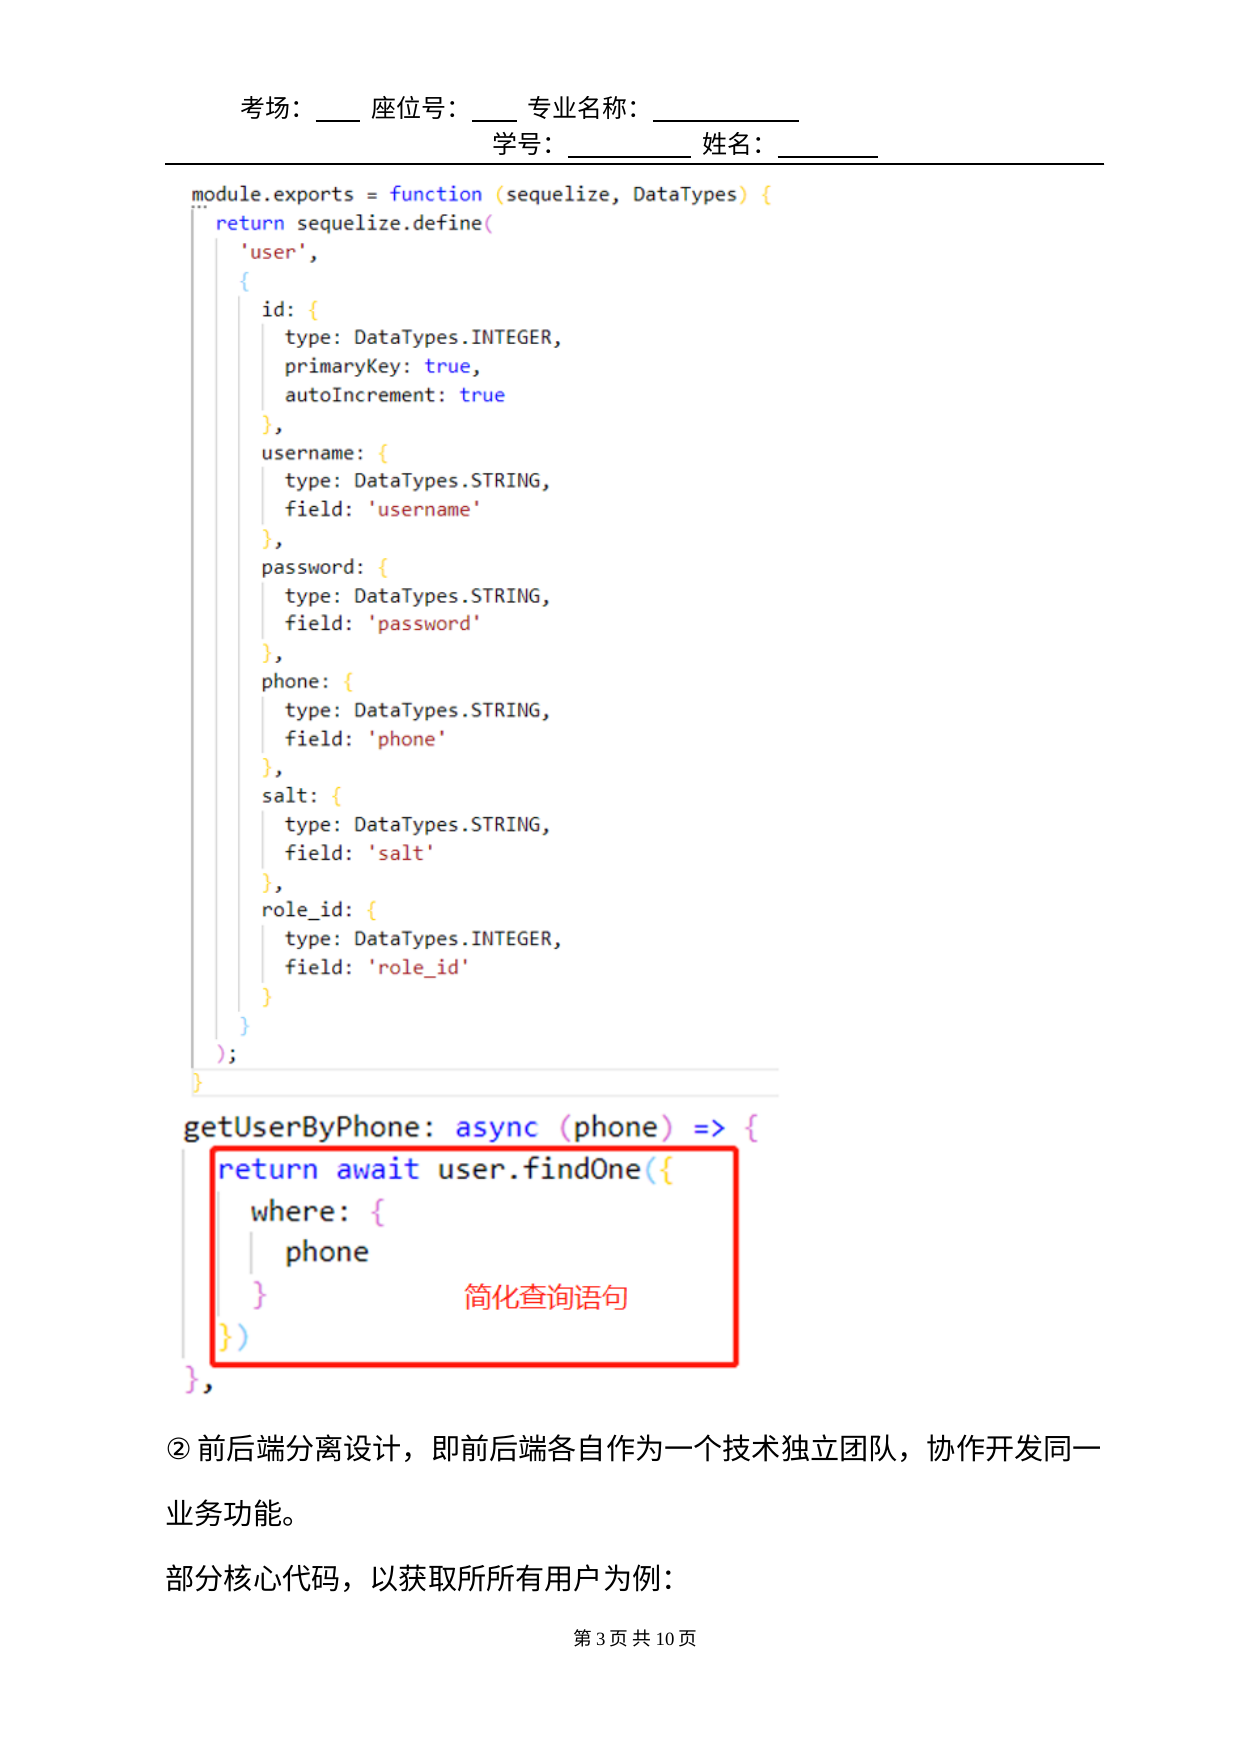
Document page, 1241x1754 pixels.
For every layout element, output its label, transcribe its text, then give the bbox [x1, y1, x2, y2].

text ②前后端分离设计，即前后端各自作为一个技术独立团队，协作开发同一业务功能。 [165, 1414, 1104, 1544]
text 部分核心代码，以获取所所有用户为例： [165, 1544, 1104, 1609]
picture [165, 179, 810, 1400]
